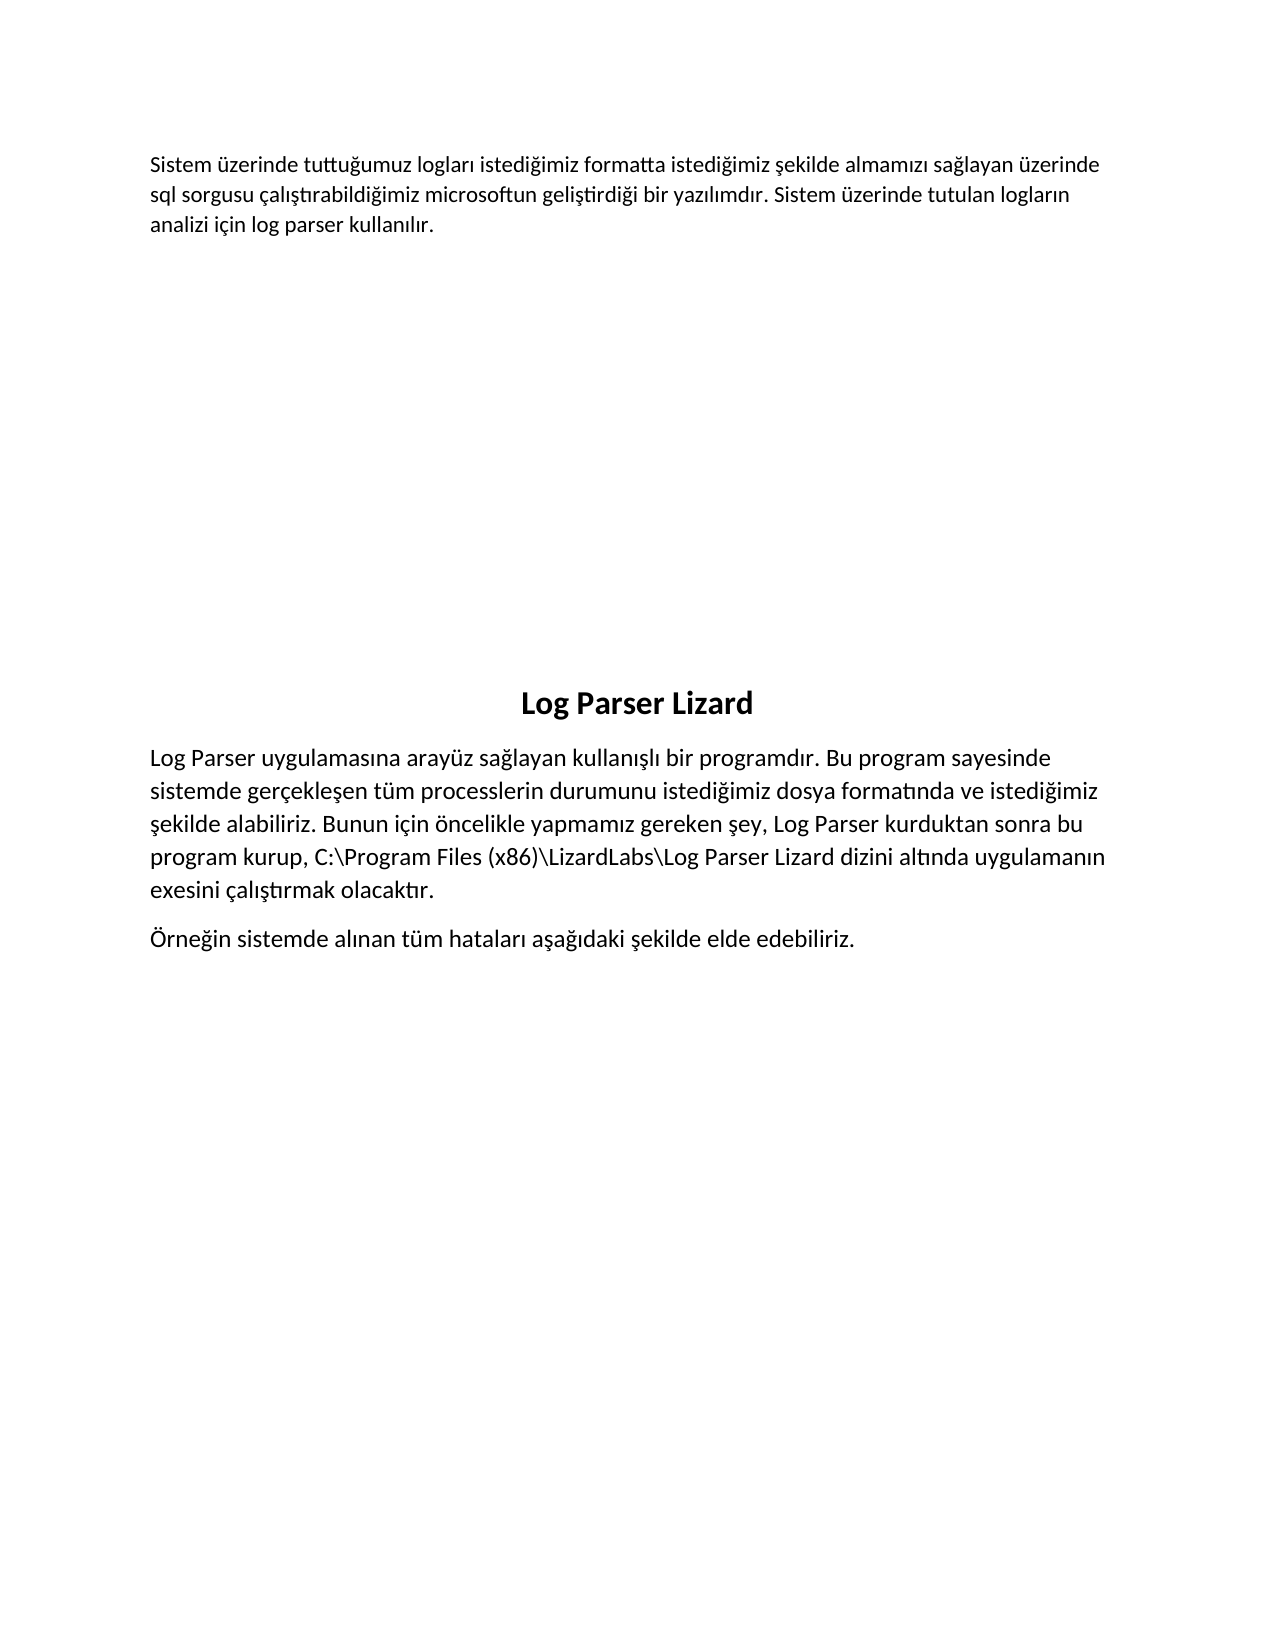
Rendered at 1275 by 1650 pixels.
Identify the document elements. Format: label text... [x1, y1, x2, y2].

text Log Parser Lizard [150, 682, 1125, 722]
text Sistem üzerinde tuttuğumuz logları istediğimiz formatta istediğimiz şekilde almamızı sağlayan üzerinde sql sorgusu çalıştırabildiğimiz microsoftun geliştirdiği bir yazılımdır. Sistem üzerinde tutulan logların analizi için log parser kullanılır. [150, 150, 1125, 238]
text Örneğin sistemde alınan tüm hataları aşağıdaki şekilde elde edebiliriz. [150, 923, 1125, 954]
text Log Parser uygulamasına arayüz sağlayan kullanışlı bir programdır. Bu program sayesinde sistemde gerçekleşen tüm processlerin durumunu istediğimiz dosya formatında ve istediğimiz şekilde alabiliriz. Bunun için öncelikle yapmamız gereken şey, Log Parser kurduktan sonra bu program kurup, C:\Program Files (x86)\LizardLabs\Log Parser Lizard dizini altında uygulamanın exesini çalıştırmak olacaktır. [150, 742, 1125, 904]
